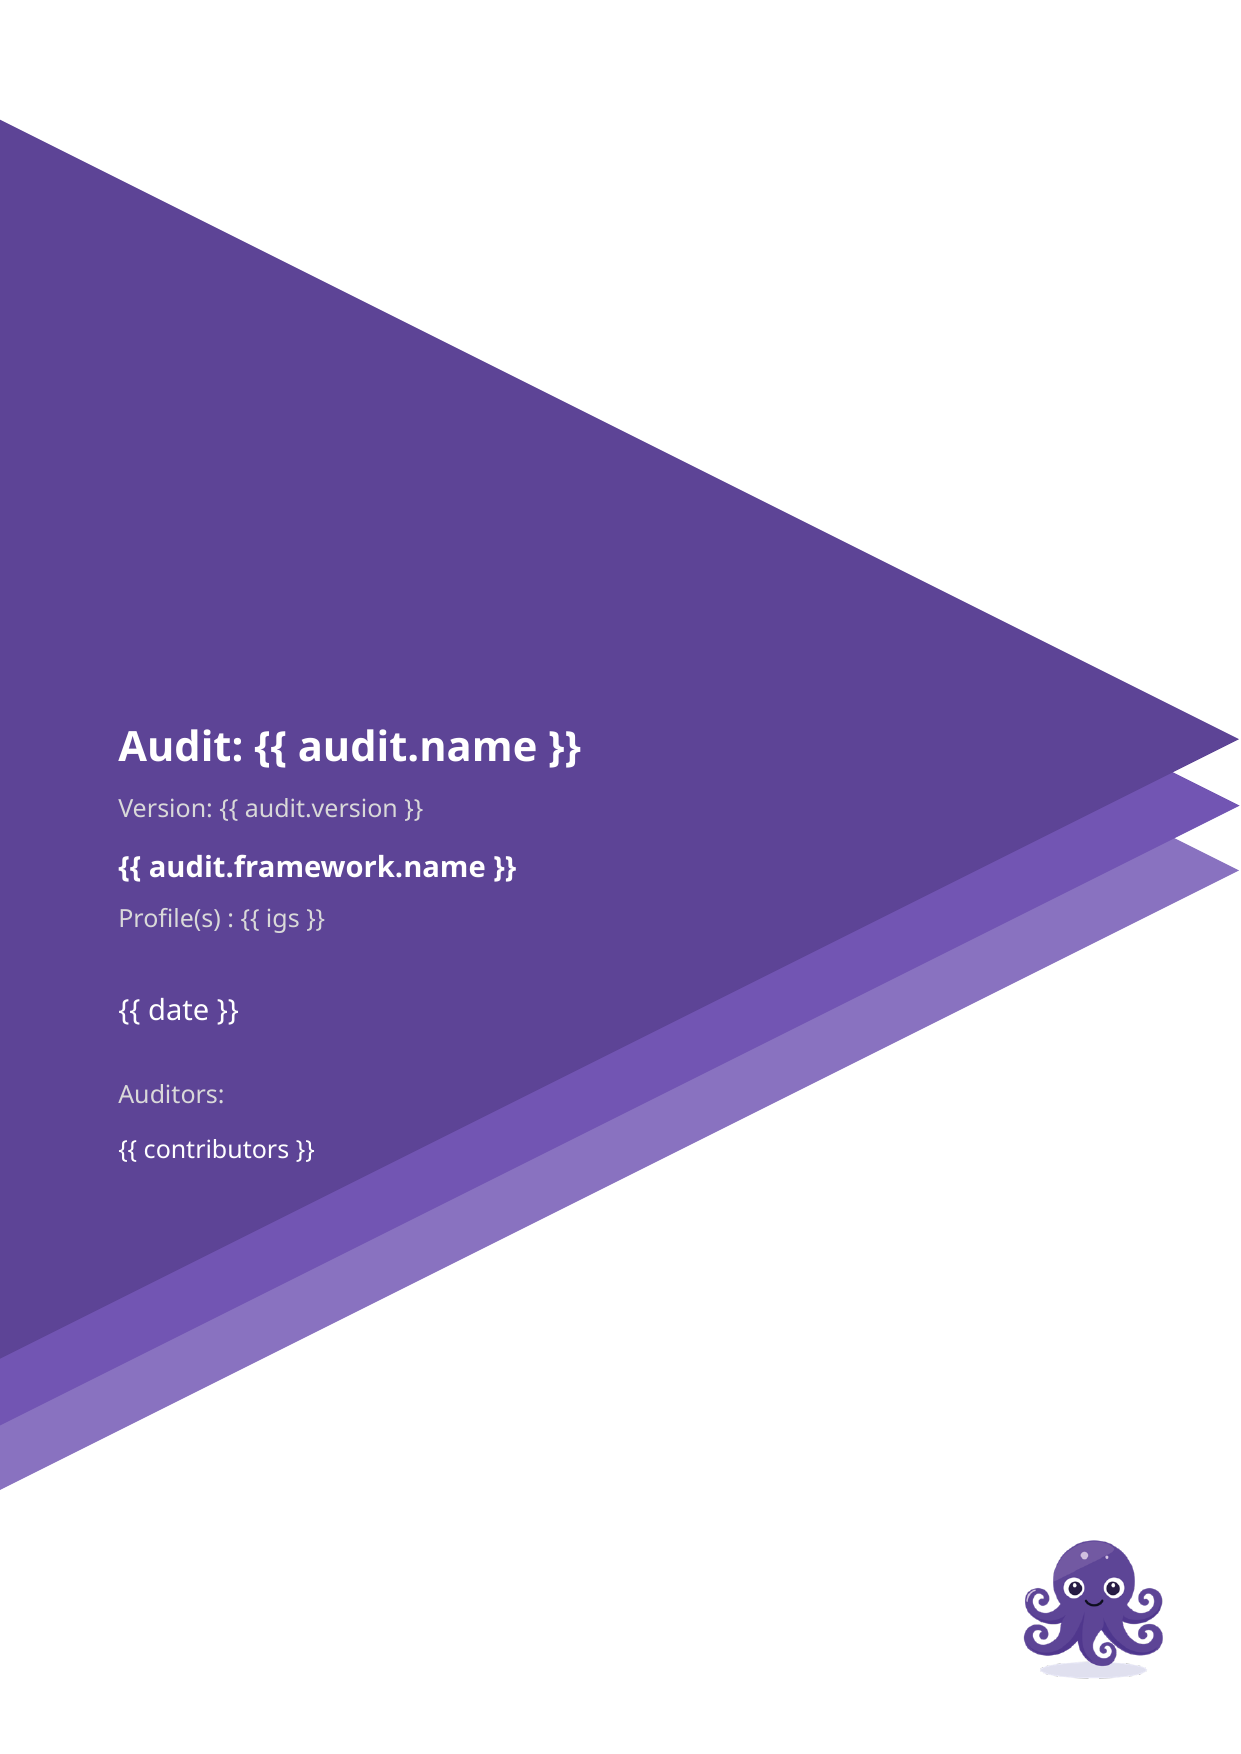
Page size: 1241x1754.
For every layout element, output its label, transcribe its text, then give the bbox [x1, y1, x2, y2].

subtitle Audit: {{ audit.name }} [118, 717, 1122, 774]
picture [1004, 1520, 1182, 1698]
text Auditors: [118, 1076, 1122, 1110]
text Version: {{ audit.version }} [118, 791, 1122, 825]
text {{ contributors }} [118, 1132, 1122, 1166]
subtitle {{ audit.framework.name }} [118, 847, 1122, 886]
subtitle {{ date }} [118, 989, 1122, 1029]
text Profile(s) : {{ igs }} [118, 901, 1122, 935]
